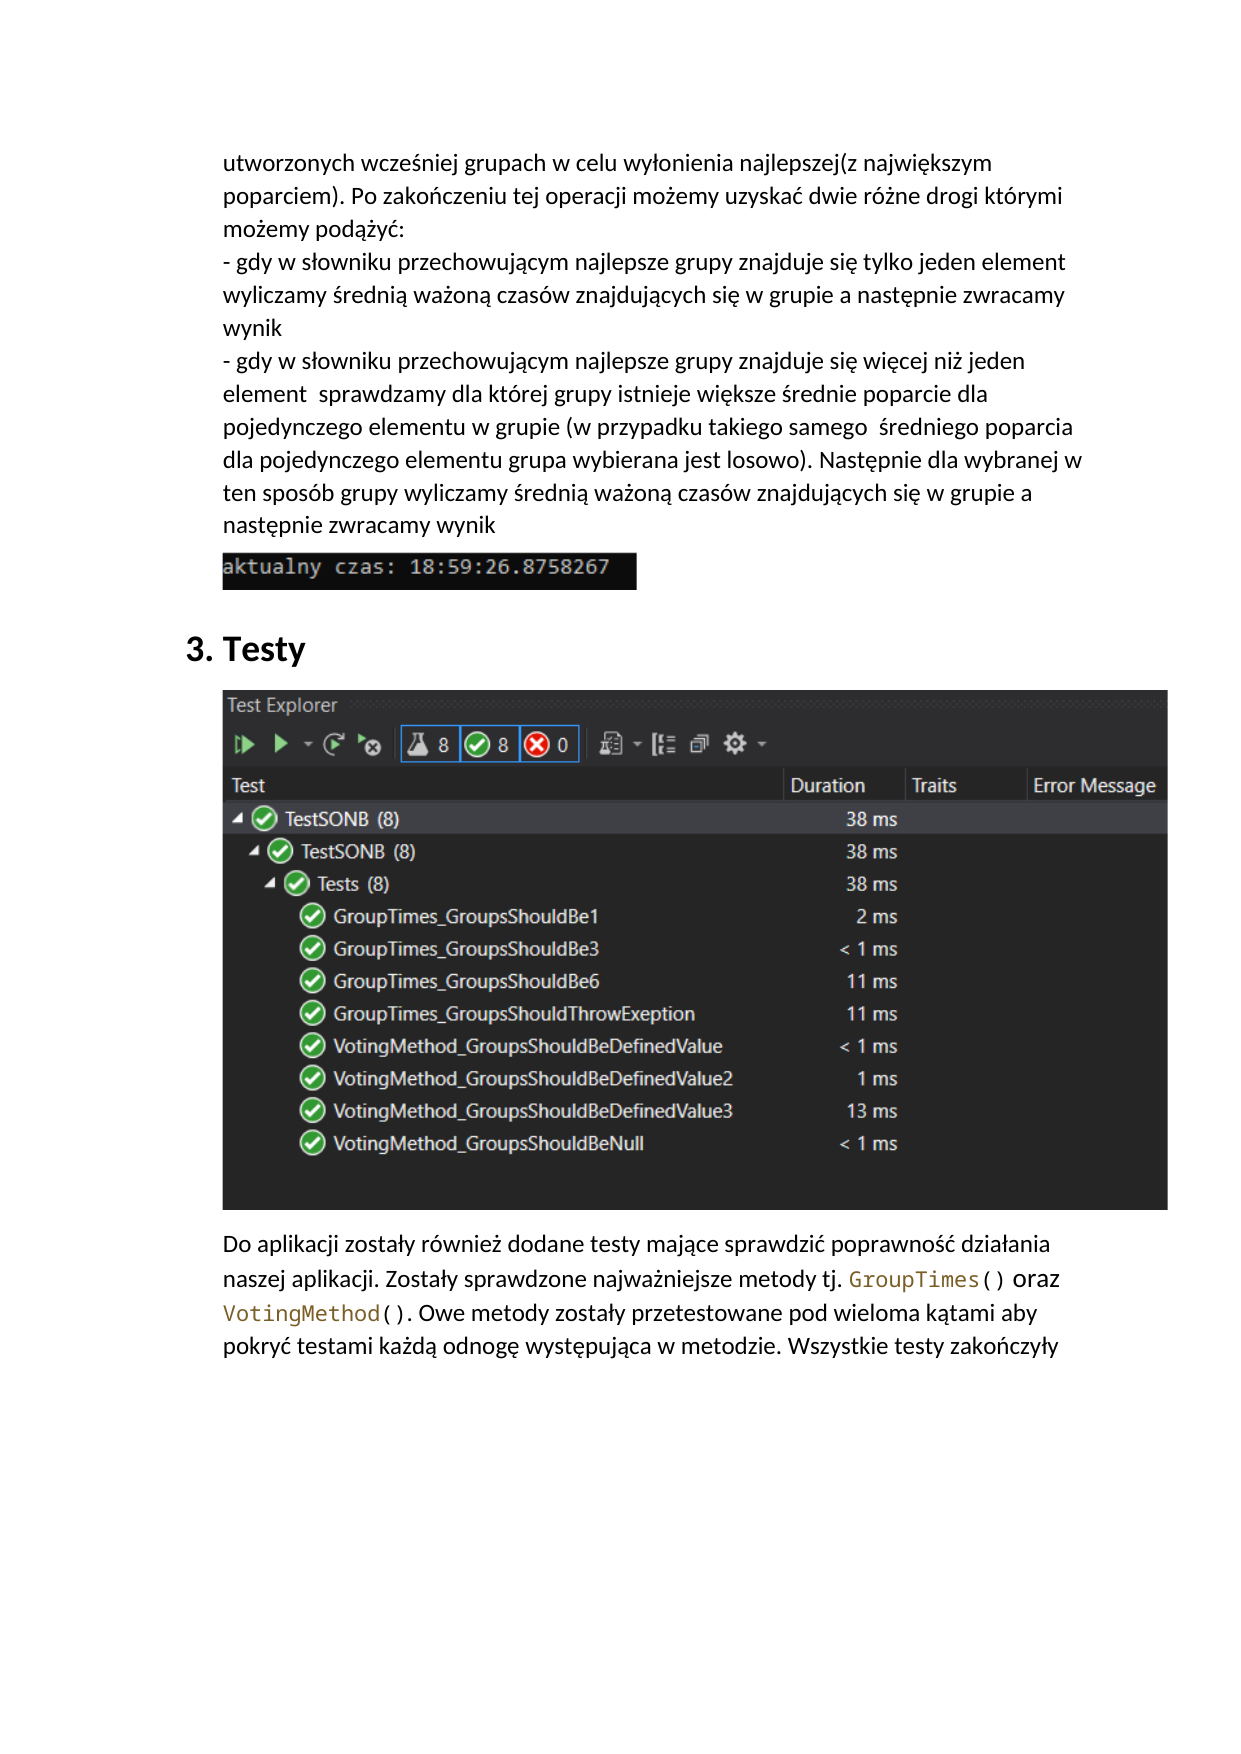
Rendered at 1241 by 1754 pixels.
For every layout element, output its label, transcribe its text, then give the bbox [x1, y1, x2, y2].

picture [222, 690, 1168, 1210]
picture [222, 542, 637, 590]
list Testy [185, 624, 1093, 670]
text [223, 1228, 1093, 1360]
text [223, 148, 1093, 343]
text - gdy w słowniku przechowującym najlepsze grupy znajduje się więcej niż jeden element sprawdzamy dla której grupy istnieje większe średnie poparcie dla pojedynczego elementu w grupie (w przypadku takiego samego średniego poparcia dla pojedynczego elementu grupa wybierana jest losowo). Następnie dla wybranej w ten sposób grupy wyliczamy średnią ważoną czasów znajdujących się w grupie a następnie zwracamy wynik [223, 345, 1093, 540]
